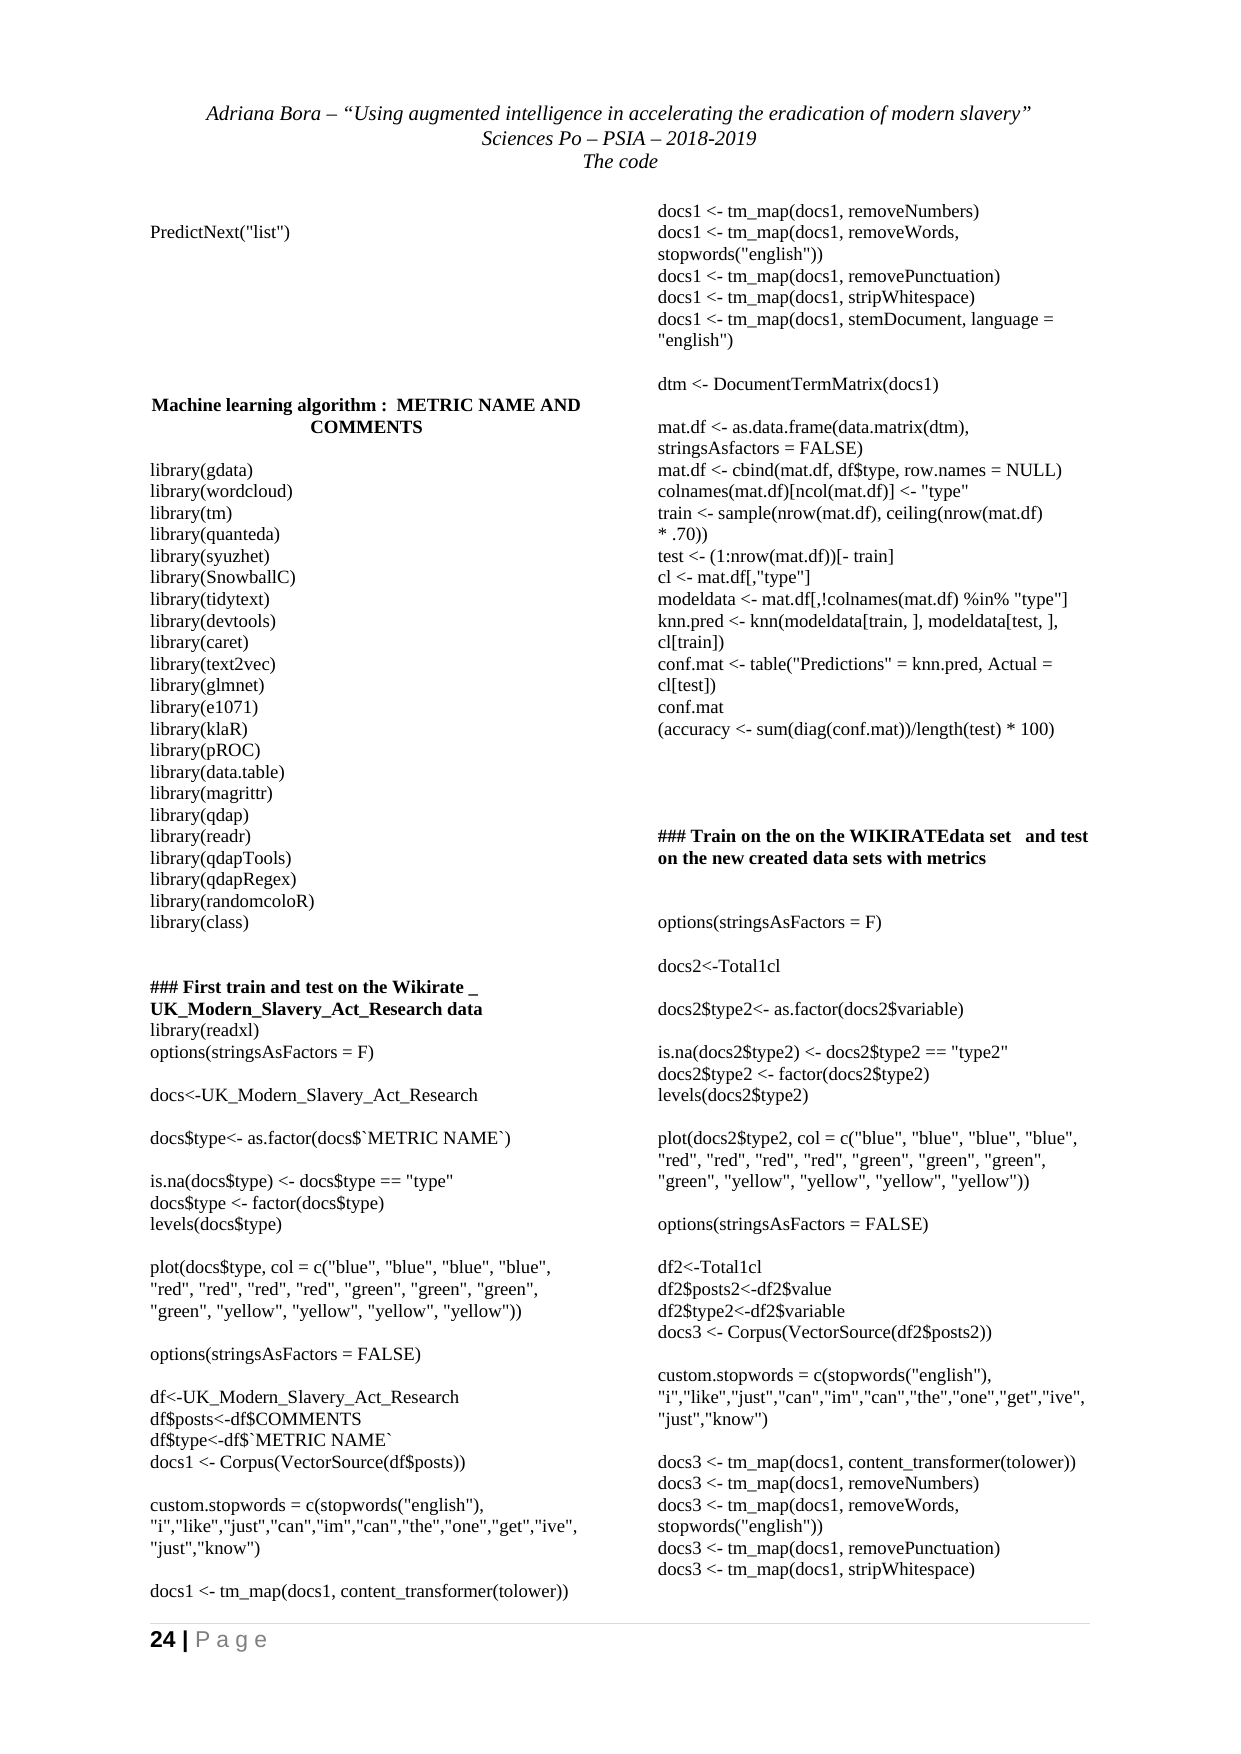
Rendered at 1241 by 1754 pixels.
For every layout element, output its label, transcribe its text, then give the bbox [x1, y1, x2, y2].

text library(caret) [150, 631, 583, 653]
text library(tidytext) [150, 588, 583, 609]
text options(stringsAsFactors = FALSE) [658, 1213, 1090, 1235]
text df$type<-df$`METRIC NAME` [150, 1429, 583, 1451]
text docs$type <- factor(docs$type) [150, 1192, 583, 1213]
text docs3 <- tm_map(docs1, content_transformer(tolower)) [658, 1451, 1090, 1472]
text docs3 <- tm_map(docs1, removeWords, stopwords("english")) [658, 1494, 1090, 1537]
text is.na(docs$type) <- docs$type == "type" [150, 1170, 583, 1192]
text plot(docs2$type2, col = c("blue", "blue", "blue", "blue", "red", "red", "red", "red", "green", "green", "green", "green", "yellow", "yellow", "yellow", "yellow")) [658, 1127, 1090, 1192]
text df$posts<-df$COMMENTS [150, 1407, 583, 1429]
text ### Train on the on the WIKIRATEdata set and test on the new created data sets with metrics [658, 825, 1090, 868]
text library(class) [150, 911, 583, 933]
text docs3 <- tm_map(docs1, removeNumbers) [658, 1472, 1090, 1494]
text options(stringsAsFactors = FALSE) [150, 1343, 583, 1364]
text modeldata <- mat.df[,!colnames(mat.df) %in% "type"] [658, 588, 1090, 609]
text is.na(docs2$type2) <- docs2$type2 == "type2" [658, 1041, 1090, 1062]
text levels(docs$type) [150, 1213, 583, 1235]
text Machine learning algorithm : METRIC NAME AND COMMENTS [150, 394, 583, 437]
text df2<-Total1cl [658, 1256, 1090, 1278]
text cl <- mat.df[,"type"] [658, 566, 1090, 588]
text library(text2vec) [150, 653, 583, 674]
text library(qdap) [150, 804, 583, 825]
text library(devtools) [150, 609, 583, 631]
text mat.df <- cbind(mat.df, df$type, row.names = NULL) [658, 459, 1090, 480]
text docs$type<- as.factor(docs$`METRIC NAME`) [150, 1127, 583, 1149]
text docs3 <- Corpus(VectorSource(df2$posts2)) [658, 1321, 1090, 1343]
text docs1 <- tm_map(docs1, content_transformer(tolower)) [150, 1580, 583, 1601]
text docs3 <- tm_map(docs1, removePunctuation) [658, 1537, 1090, 1558]
text df2$type2<-df2$variable [658, 1299, 1090, 1321]
text docs1 <- tm_map(docs1, removeWords, stopwords("english")) [658, 221, 1090, 264]
text df2$posts2<-df2$value [658, 1278, 1090, 1299]
text library(randomcoloR) [150, 890, 583, 911]
text docs3 <- tm_map(docs1, stripWhitespace) [658, 1558, 1090, 1580]
text library(gdata) [150, 459, 583, 480]
text docs1 <- tm_map(docs1, stemDocument, language = "english") [658, 308, 1090, 351]
text library(qdapTools) [150, 847, 583, 868]
text PredictNext("list") [150, 221, 583, 243]
text dtm <- DocumentTermMatrix(docs1) [658, 372, 1090, 394]
text library(magrittr) [150, 782, 583, 804]
text docs1 <- tm_map(docs1, removePunctuation) [658, 264, 1090, 286]
text library(quanteda) [150, 523, 583, 545]
text library(e1071) [150, 696, 583, 717]
text ### First train and test on the Wikirate _ UK_Modern_Slavery_Act_Research data [150, 976, 583, 1019]
text docs2$type2 <- factor(docs2$type2) [658, 1062, 1090, 1084]
text mat.df <- as.data.frame(data.matrix(dtm), stringsAsfactors = FALSE) [658, 416, 1090, 459]
text library(syuzhet) [150, 545, 583, 566]
text knn.pred <- knn(modeldata[train, ], modeldata[test, ], cl[train]) [658, 609, 1090, 653]
text options(stringsAsFactors = F) [150, 1041, 583, 1062]
text library(qdapRegex) [150, 868, 583, 890]
text plot(docs$type, col = c("blue", "blue", "blue", "blue", "red", "red", "red", "red", "green", "green", "green", "green", "yellow", "yellow", "yellow", "yellow")) [150, 1256, 583, 1321]
text custom.stopwords = c(stopwords("english"), "i","like","just","can","im","can","the","one","get","ive","just","know") [150, 1494, 583, 1558]
text docs2$type2<- as.factor(docs2$variable) [658, 998, 1090, 1019]
text library(pROC) [150, 739, 583, 761]
text df<-UK_Modern_Slavery_Act_Research [150, 1386, 583, 1407]
text docs2<-Total1cl [658, 954, 1090, 976]
text levels(docs2$type2) [658, 1084, 1090, 1106]
text library(klaR) [150, 717, 583, 739]
text (accuracy <- sum(diag(conf.mat))/length(test) * 100) [658, 717, 1090, 739]
text library(data.table) [150, 761, 583, 782]
text train <- sample(nrow(mat.df), ceiling(nrow(mat.df) * .70)) [658, 502, 1090, 545]
text library(readr) [150, 825, 583, 847]
text docs1 <- tm_map(docs1, removeNumbers) [658, 200, 1090, 221]
text conf.mat [658, 696, 1090, 717]
text options(stringsAsFactors = F) [658, 911, 1090, 933]
text library(SnowballC) [150, 566, 583, 588]
text test <- (1:nrow(mat.df))[- train] [658, 545, 1090, 566]
text docs<-UK_Modern_Slavery_Act_Research [150, 1084, 583, 1106]
text docs1 <- tm_map(docs1, stripWhitespace) [658, 286, 1090, 308]
text docs1 <- Corpus(VectorSource(df$posts)) [150, 1451, 583, 1472]
text library(glmnet) [150, 674, 583, 696]
text conf.mat <- table("Predictions" = knn.pred, Actual = cl[test]) [658, 653, 1090, 696]
text library(tm) [150, 502, 583, 523]
text library(readxl) [150, 1019, 583, 1041]
text custom.stopwords = c(stopwords("english"), "i","like","just","can","im","can","the","one","get","ive","just","know") [658, 1364, 1090, 1429]
text colnames(mat.df)[ncol(mat.df)] <- "type" [658, 480, 1090, 502]
text library(wordcloud) [150, 480, 583, 502]
